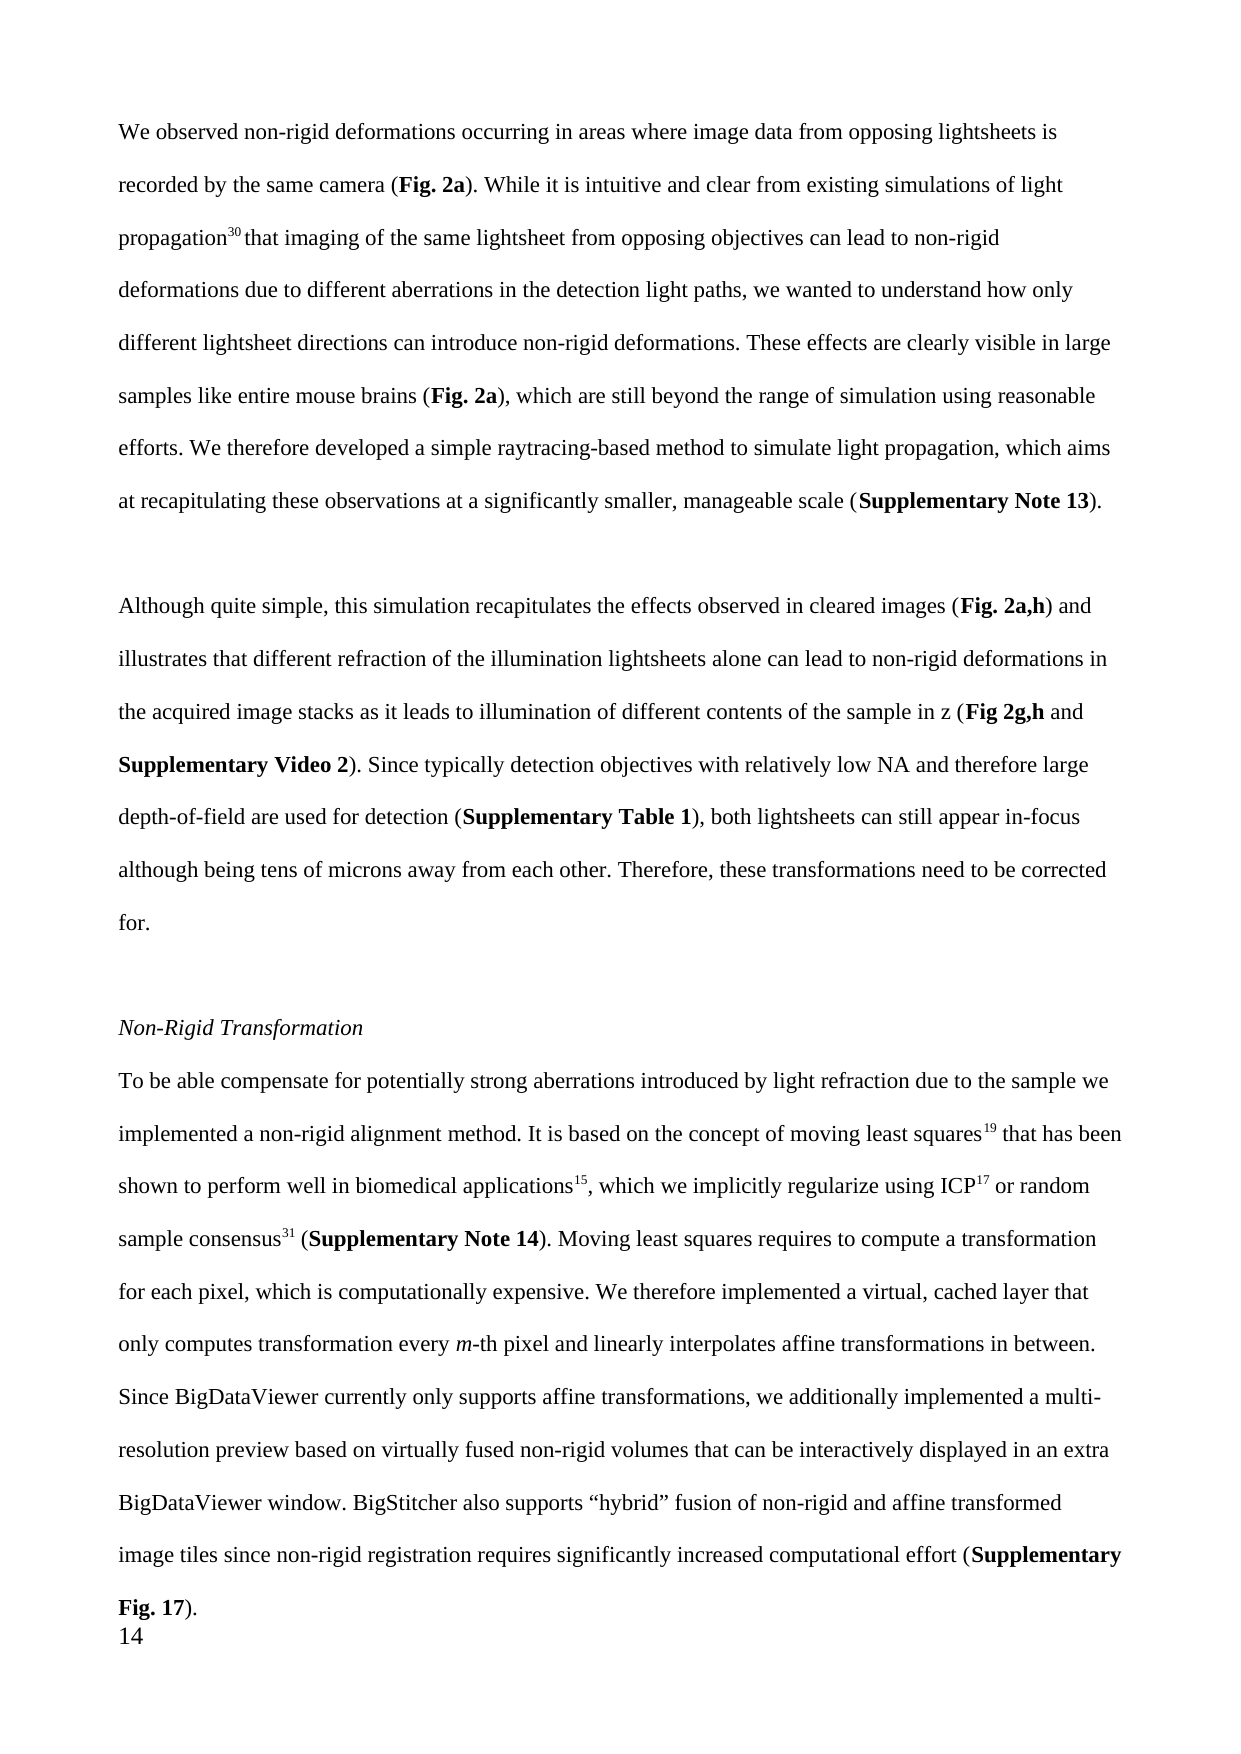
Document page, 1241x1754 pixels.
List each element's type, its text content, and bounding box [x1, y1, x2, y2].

text To be able compensate for potentially strong aberrations introduced by light refraction due to the sample we implemented a non-rigid alignment method. It is based on the concept of moving least squares19 that has been shown to perform well in biomedical applications15, which we implicitly regularize using ICP17 or random sample consensus31 (Supplementary Note 14). Moving least squares requires to compute a transformation for each pixel, which is computationally expensive. We therefore implemented a virtual, cached layer that only computes transformation every m-th pixel and linearly interpolates affine transformations in between. Since BigDataViewer currently only supports affine transformations, we additionally implemented a multi-resolution preview based on virtually fused non-rigid volumes that can be interactively displayed in an extra BigDataViewer window. BigStitcher also supports “hybrid” fusion of non-rigid and affine transformed image tiles since non-rigid registration requires significantly increased computational effort (Supplementary Fig. 17). [118, 1067, 1122, 1620]
text Although quite simple, this simulation recapitulates the effects observed in cleared images (Fig. 2a,h) and illustrates that different refraction of the illumination lightsheets alone can lead to non-rigid deformations in the acquired image stacks as it leads to illumination of different contents of the sample in z (Fig 2g,h and Supplementary Video 2). Since typically detection objectives with relatively low NA and therefore large depth-of-field are used for detection (Supplementary Table 1), both lightsheets can still appear in-focus although being tens of microns away from each other. Therefore, these transformations need to be corrected for. [118, 592, 1122, 935]
text Non-Rigid Transformation [118, 1014, 1122, 1041]
